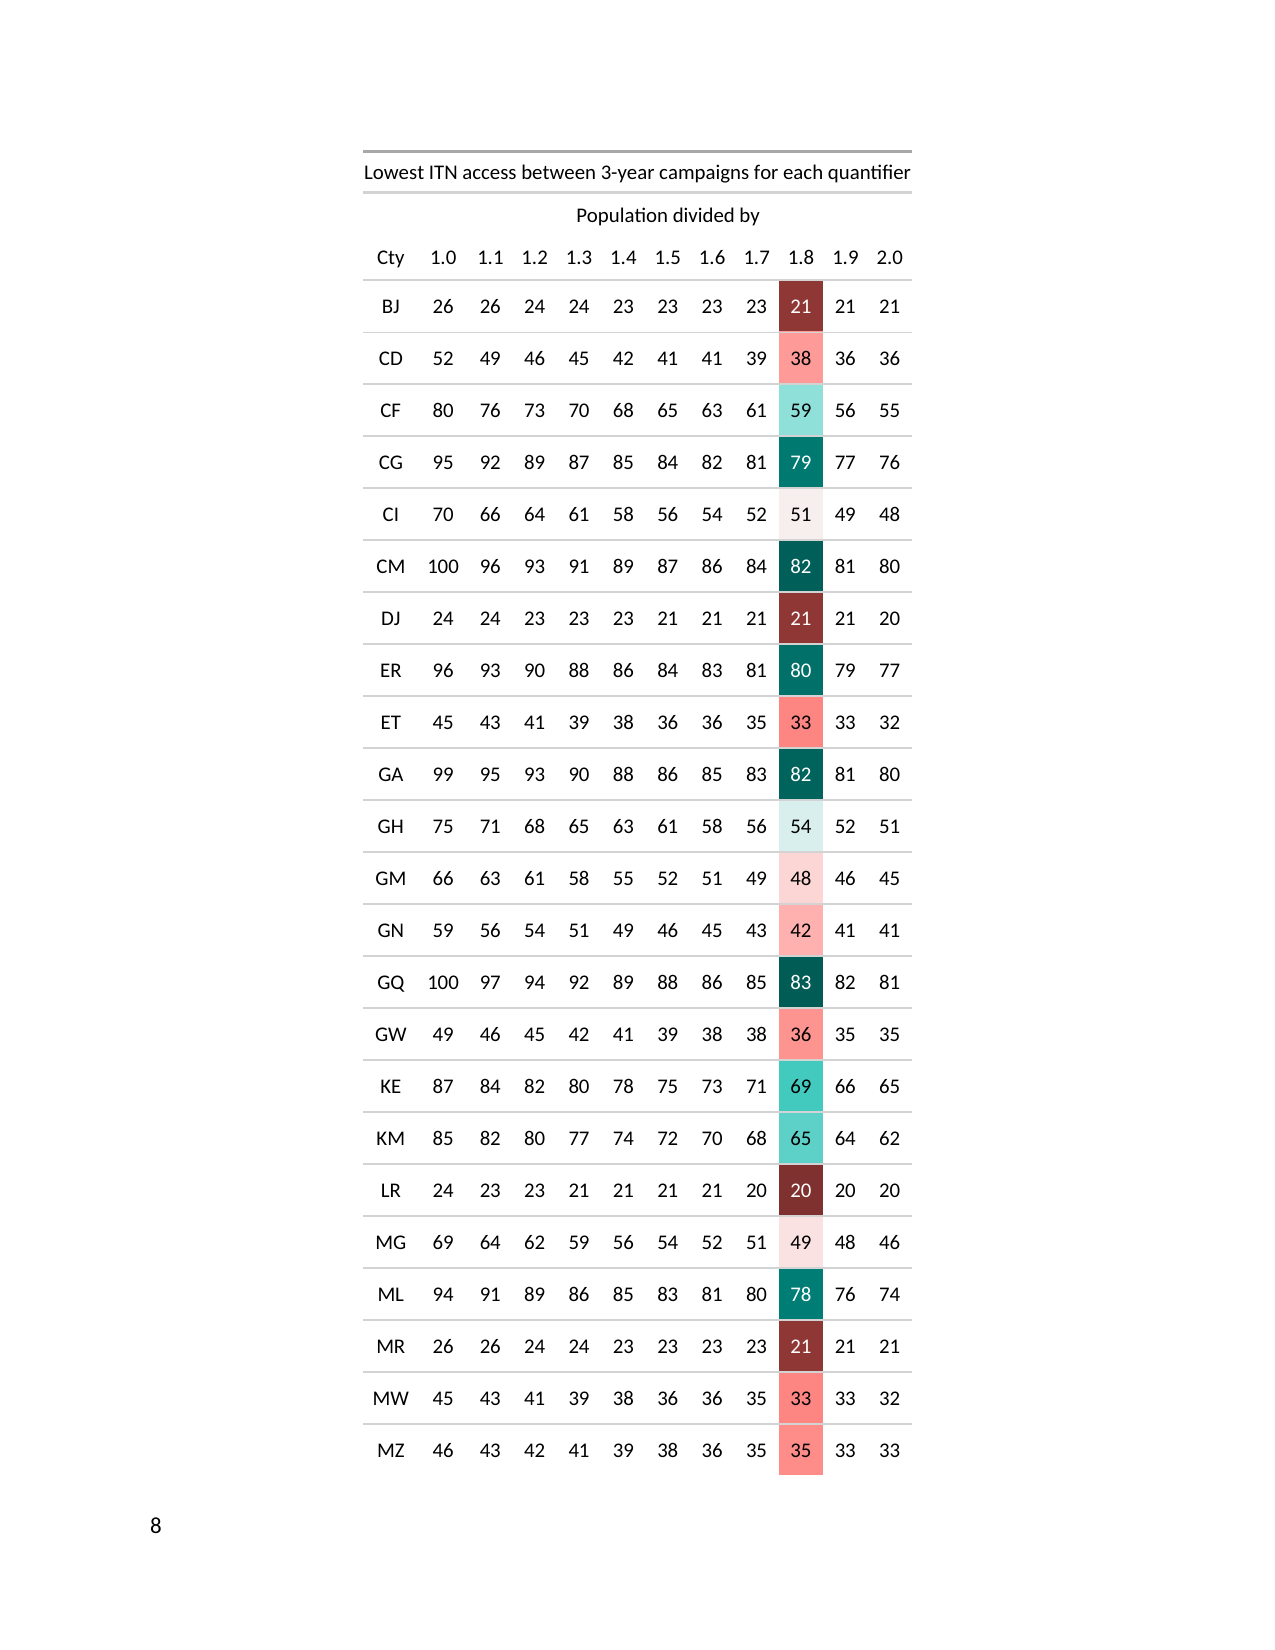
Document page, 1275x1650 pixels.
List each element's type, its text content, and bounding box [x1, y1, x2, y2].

table_cell 54 [645, 1217, 690, 1267]
table_cell 73 [512, 385, 557, 435]
table_cell 24 [468, 593, 512, 643]
table_cell 43 [468, 1425, 512, 1475]
table_cell 95 [418, 437, 468, 487]
table_cell 45 [867, 853, 912, 903]
table_cell 36 [779, 1009, 823, 1059]
table_cell 70 [418, 489, 468, 539]
table_cell 48 [823, 1217, 867, 1267]
table_cell 33 [823, 1425, 867, 1475]
table_cell 82 [690, 437, 734, 487]
table_cell BJ [363, 281, 418, 331]
table_cell 46 [418, 1425, 468, 1475]
table_cell 94 [512, 957, 557, 1007]
table_cell 84 [645, 645, 690, 695]
table_cell 64 [468, 1217, 512, 1267]
table_cell 23 [512, 593, 557, 643]
table_cell 35 [779, 1425, 823, 1475]
table_cell 75 [645, 1061, 690, 1111]
table_cell 73 [690, 1061, 734, 1111]
table_cell 33 [867, 1425, 912, 1475]
table_cell 26 [468, 281, 512, 331]
table_cell Population divided by [418, 194, 912, 237]
table_cell GN [363, 905, 418, 955]
table_cell 21 [823, 593, 867, 643]
table_cell 61 [557, 489, 601, 539]
table_cell 64 [512, 489, 557, 539]
table_cell 23 [645, 281, 690, 331]
table_cell 70 [690, 1113, 734, 1163]
table_cell 87 [557, 437, 601, 487]
table_cell 74 [867, 1269, 912, 1319]
table_cell 80 [418, 385, 468, 435]
table_cell 36 [645, 1373, 690, 1423]
table_cell 76 [867, 437, 912, 487]
table_cell 80 [867, 541, 912, 591]
table_cell 87 [418, 1061, 468, 1111]
table_cell GQ [363, 957, 418, 1007]
table_cell 20 [823, 1165, 867, 1215]
table_cell 65 [779, 1113, 823, 1163]
table_cell ET [363, 697, 418, 747]
table_cell 33 [823, 697, 867, 747]
table_cell 2.0 [867, 237, 912, 279]
table_cell 62 [512, 1217, 557, 1267]
table_cell 84 [645, 437, 690, 487]
table_cell 36 [867, 333, 912, 383]
table_cell 65 [645, 385, 690, 435]
table_cell CM [363, 541, 418, 591]
table_cell 39 [601, 1425, 645, 1475]
table_cell 52 [690, 1217, 734, 1267]
table_cell 48 [779, 853, 823, 903]
table_cell 21 [690, 593, 734, 643]
table_cell 80 [779, 645, 823, 695]
table_cell 43 [734, 905, 778, 955]
table_cell 36 [690, 1425, 734, 1475]
table_cell 38 [645, 1425, 690, 1475]
table_cell 33 [823, 1373, 867, 1423]
table_cell 63 [468, 853, 512, 903]
table_cell LR [363, 1165, 418, 1215]
table_cell 46 [468, 1009, 512, 1059]
table_cell CI [363, 489, 418, 539]
table_cell 85 [690, 749, 734, 799]
table_cell 24 [512, 281, 557, 331]
table_cell 90 [557, 749, 601, 799]
table_cell 21 [779, 1321, 823, 1371]
table_cell 49 [418, 1009, 468, 1059]
table_cell 84 [468, 1061, 512, 1111]
table_cell 48 [867, 489, 912, 539]
table_cell CF [363, 385, 418, 435]
table_cell 56 [734, 801, 778, 851]
table_cell 33 [779, 1373, 823, 1423]
table_cell 77 [823, 437, 867, 487]
table_cell 51 [779, 489, 823, 539]
table_cell 81 [734, 437, 778, 487]
table_cell 46 [512, 333, 557, 383]
table_cell 1.4 [601, 237, 645, 279]
table_cell 21 [645, 593, 690, 643]
table_cell 90 [512, 645, 557, 695]
table_cell 1.5 [645, 237, 690, 279]
table_cell 95 [468, 749, 512, 799]
table_cell 86 [690, 957, 734, 1007]
table_cell 21 [557, 1165, 601, 1215]
table_cell 45 [418, 697, 468, 747]
table_cell 88 [601, 749, 645, 799]
table_cell 1.3 [557, 237, 601, 279]
table_cell 23 [512, 1165, 557, 1215]
table_cell 36 [690, 697, 734, 747]
table_cell KM [363, 1113, 418, 1163]
table_cell 82 [779, 541, 823, 591]
table_cell 83 [779, 957, 823, 1007]
table_cell 88 [557, 645, 601, 695]
table_cell 21 [823, 1321, 867, 1371]
table_cell 81 [690, 1269, 734, 1319]
table_cell 51 [867, 801, 912, 851]
table_cell 70 [557, 385, 601, 435]
table_cell 71 [468, 801, 512, 851]
table_cell 61 [734, 385, 778, 435]
table_cell 33 [779, 697, 823, 747]
table_cell 51 [557, 905, 601, 955]
table_cell 81 [823, 541, 867, 591]
table_cell 58 [690, 801, 734, 851]
table_cell 45 [512, 1009, 557, 1059]
table_cell 36 [645, 697, 690, 747]
table_cell 21 [867, 281, 912, 331]
table_cell 68 [601, 385, 645, 435]
table_cell 80 [557, 1061, 601, 1111]
table_cell 24 [557, 1321, 601, 1371]
table_cell 35 [734, 1373, 778, 1423]
table_cell DJ [363, 593, 418, 643]
table_cell 59 [779, 385, 823, 435]
table_cell MR [363, 1321, 418, 1371]
table_cell 1.0 [418, 237, 468, 279]
table_cell 1.1 [468, 237, 512, 279]
table_cell 96 [418, 645, 468, 695]
table_cell 86 [690, 541, 734, 591]
table_cell 81 [734, 645, 778, 695]
table_cell 32 [867, 697, 912, 747]
table_cell 49 [823, 489, 867, 539]
table_cell 66 [418, 853, 468, 903]
table_cell 91 [468, 1269, 512, 1319]
table_cell 79 [779, 437, 823, 487]
table_cell 24 [512, 1321, 557, 1371]
table_cell 93 [512, 749, 557, 799]
table_cell 83 [734, 749, 778, 799]
table_cell 39 [557, 1373, 601, 1423]
table_cell 99 [418, 749, 468, 799]
table_cell 58 [601, 489, 645, 539]
table_cell 80 [867, 749, 912, 799]
table_cell 93 [468, 645, 512, 695]
table_cell 54 [690, 489, 734, 539]
table_cell 68 [512, 801, 557, 851]
table_cell MW [363, 1373, 418, 1423]
table_cell 86 [557, 1269, 601, 1319]
table_cell 66 [468, 489, 512, 539]
table_cell 77 [867, 645, 912, 695]
table_cell 76 [823, 1269, 867, 1319]
table_cell 41 [867, 905, 912, 955]
table_cell Cty [363, 194, 418, 279]
table_cell 36 [690, 1373, 734, 1423]
table_cell 89 [601, 957, 645, 1007]
table_cell 42 [512, 1425, 557, 1475]
table_cell 54 [779, 801, 823, 851]
table_cell 45 [557, 333, 601, 383]
table_cell 21 [601, 1165, 645, 1215]
table_cell 1.6 [690, 237, 734, 279]
table_cell 85 [601, 1269, 645, 1319]
table_cell 86 [601, 645, 645, 695]
table_cell ML [363, 1269, 418, 1319]
table_cell 78 [779, 1269, 823, 1319]
table_cell KE [363, 1061, 418, 1111]
table_cell 46 [645, 905, 690, 955]
table_cell 21 [867, 1321, 912, 1371]
table_cell 21 [779, 593, 823, 643]
table_cell 94 [418, 1269, 468, 1319]
table_cell 51 [734, 1217, 778, 1267]
table_cell 72 [645, 1113, 690, 1163]
table_cell 41 [512, 697, 557, 747]
table_cell 61 [512, 853, 557, 903]
table_cell 42 [557, 1009, 601, 1059]
table_cell 81 [823, 749, 867, 799]
table_cell 24 [557, 281, 601, 331]
table_cell 24 [418, 593, 468, 643]
table_cell 85 [418, 1113, 468, 1163]
table_cell 43 [468, 697, 512, 747]
table_cell 80 [512, 1113, 557, 1163]
table_cell 83 [645, 1269, 690, 1319]
table_cell 23 [601, 593, 645, 643]
table_cell 69 [779, 1061, 823, 1111]
table_cell ER [363, 645, 418, 695]
table_cell 62 [867, 1113, 912, 1163]
table_cell 86 [645, 749, 690, 799]
table_cell 89 [512, 1269, 557, 1319]
table_cell 52 [823, 801, 867, 851]
table_cell CD [363, 333, 418, 383]
table_cell 45 [690, 905, 734, 955]
table_cell 56 [823, 385, 867, 435]
table_cell 75 [418, 801, 468, 851]
table_cell 92 [557, 957, 601, 1007]
table_cell 38 [779, 333, 823, 383]
table_cell 26 [468, 1321, 512, 1371]
table_cell 97 [468, 957, 512, 1007]
table_cell 39 [734, 333, 778, 383]
table_cell 81 [867, 957, 912, 1007]
table_cell 23 [734, 281, 778, 331]
table_cell 83 [690, 645, 734, 695]
table_cell 39 [557, 697, 601, 747]
table_cell 39 [645, 1009, 690, 1059]
table_cell 65 [557, 801, 601, 851]
table_cell 36 [823, 333, 867, 383]
table_cell 76 [468, 385, 512, 435]
table_cell 42 [779, 905, 823, 955]
table_cell 59 [418, 905, 468, 955]
table_cell 38 [601, 1373, 645, 1423]
table_cell 21 [779, 281, 823, 331]
table_cell 41 [601, 1009, 645, 1059]
table_header Lowest ITN access between 3-year campaigns for each quantifier [363, 153, 912, 191]
table_cell 20 [867, 1165, 912, 1215]
table_cell 32 [867, 1373, 912, 1423]
table_cell 71 [734, 1061, 778, 1111]
table_cell 80 [734, 1269, 778, 1319]
table_cell 43 [468, 1373, 512, 1423]
table_cell 61 [645, 801, 690, 851]
table_cell 46 [867, 1217, 912, 1267]
table_cell 52 [645, 853, 690, 903]
table_cell 1.2 [512, 237, 557, 279]
table_cell 66 [823, 1061, 867, 1111]
table_cell 35 [867, 1009, 912, 1059]
table_cell 69 [418, 1217, 468, 1267]
table_cell 82 [512, 1061, 557, 1111]
table_cell 41 [645, 333, 690, 383]
table_cell GM [363, 853, 418, 903]
table_cell 23 [645, 1321, 690, 1371]
table_cell 74 [601, 1113, 645, 1163]
table_cell 35 [734, 1425, 778, 1475]
table_cell 78 [601, 1061, 645, 1111]
table_cell 20 [867, 593, 912, 643]
table_cell 49 [468, 333, 512, 383]
table_cell 23 [601, 1321, 645, 1371]
table_cell 41 [690, 333, 734, 383]
table_cell 92 [468, 437, 512, 487]
table_cell 82 [779, 749, 823, 799]
table_cell GW [363, 1009, 418, 1059]
table_cell 35 [734, 697, 778, 747]
table_cell 55 [601, 853, 645, 903]
table_cell 24 [418, 1165, 468, 1215]
table_cell 23 [557, 593, 601, 643]
table_cell 63 [690, 385, 734, 435]
table_cell 41 [823, 905, 867, 955]
table_cell 52 [734, 489, 778, 539]
table_cell 49 [734, 853, 778, 903]
table_cell GA [363, 749, 418, 799]
table_cell 87 [645, 541, 690, 591]
table_cell 93 [512, 541, 557, 591]
table_cell 26 [418, 1321, 468, 1371]
table_cell 41 [512, 1373, 557, 1423]
table_cell 35 [823, 1009, 867, 1059]
table_cell 100 [418, 541, 468, 591]
table_cell 89 [512, 437, 557, 487]
table_cell 64 [823, 1113, 867, 1163]
table_cell 82 [468, 1113, 512, 1163]
table_cell 54 [512, 905, 557, 955]
table_cell 59 [557, 1217, 601, 1267]
table_cell 85 [601, 437, 645, 487]
table_cell 23 [690, 1321, 734, 1371]
table_cell 55 [867, 385, 912, 435]
table_cell 85 [734, 957, 778, 1007]
table_cell 52 [418, 333, 468, 383]
table_cell 41 [557, 1425, 601, 1475]
table_cell 68 [734, 1113, 778, 1163]
table_cell 77 [557, 1113, 601, 1163]
table_cell 58 [557, 853, 601, 903]
table_cell 56 [468, 905, 512, 955]
table_cell 1.8 [779, 237, 823, 279]
table_cell 91 [557, 541, 601, 591]
table_cell MG [363, 1217, 418, 1267]
table_cell 1.7 [734, 237, 778, 279]
table_cell 100 [418, 957, 468, 1007]
table_cell 89 [601, 541, 645, 591]
table_cell 1.9 [823, 237, 867, 279]
table_cell 21 [645, 1165, 690, 1215]
table_cell 51 [690, 853, 734, 903]
table_cell 96 [468, 541, 512, 591]
table_cell 46 [823, 853, 867, 903]
table_cell 20 [779, 1165, 823, 1215]
table_cell 82 [823, 957, 867, 1007]
table_cell 63 [601, 801, 645, 851]
table_cell 49 [779, 1217, 823, 1267]
table_cell 26 [418, 281, 468, 331]
table_cell 42 [601, 333, 645, 383]
table_cell 84 [734, 541, 778, 591]
table_cell 65 [867, 1061, 912, 1111]
table_cell CG [363, 437, 418, 487]
table_cell 23 [468, 1165, 512, 1215]
table_cell 38 [734, 1009, 778, 1059]
table_cell 79 [823, 645, 867, 695]
table_cell 21 [734, 593, 778, 643]
table_cell 21 [823, 281, 867, 331]
table_cell 56 [645, 489, 690, 539]
table_cell 88 [645, 957, 690, 1007]
table_cell 23 [601, 281, 645, 331]
table_cell 45 [418, 1373, 468, 1423]
table_cell 20 [734, 1165, 778, 1215]
table_cell 49 [601, 905, 645, 955]
table_cell 21 [690, 1165, 734, 1215]
table_cell MZ [363, 1425, 418, 1475]
table_cell 23 [734, 1321, 778, 1371]
table_cell GH [363, 801, 418, 851]
table_cell 38 [690, 1009, 734, 1059]
table_cell 38 [601, 697, 645, 747]
table_cell 56 [601, 1217, 645, 1267]
table_cell 23 [690, 281, 734, 331]
